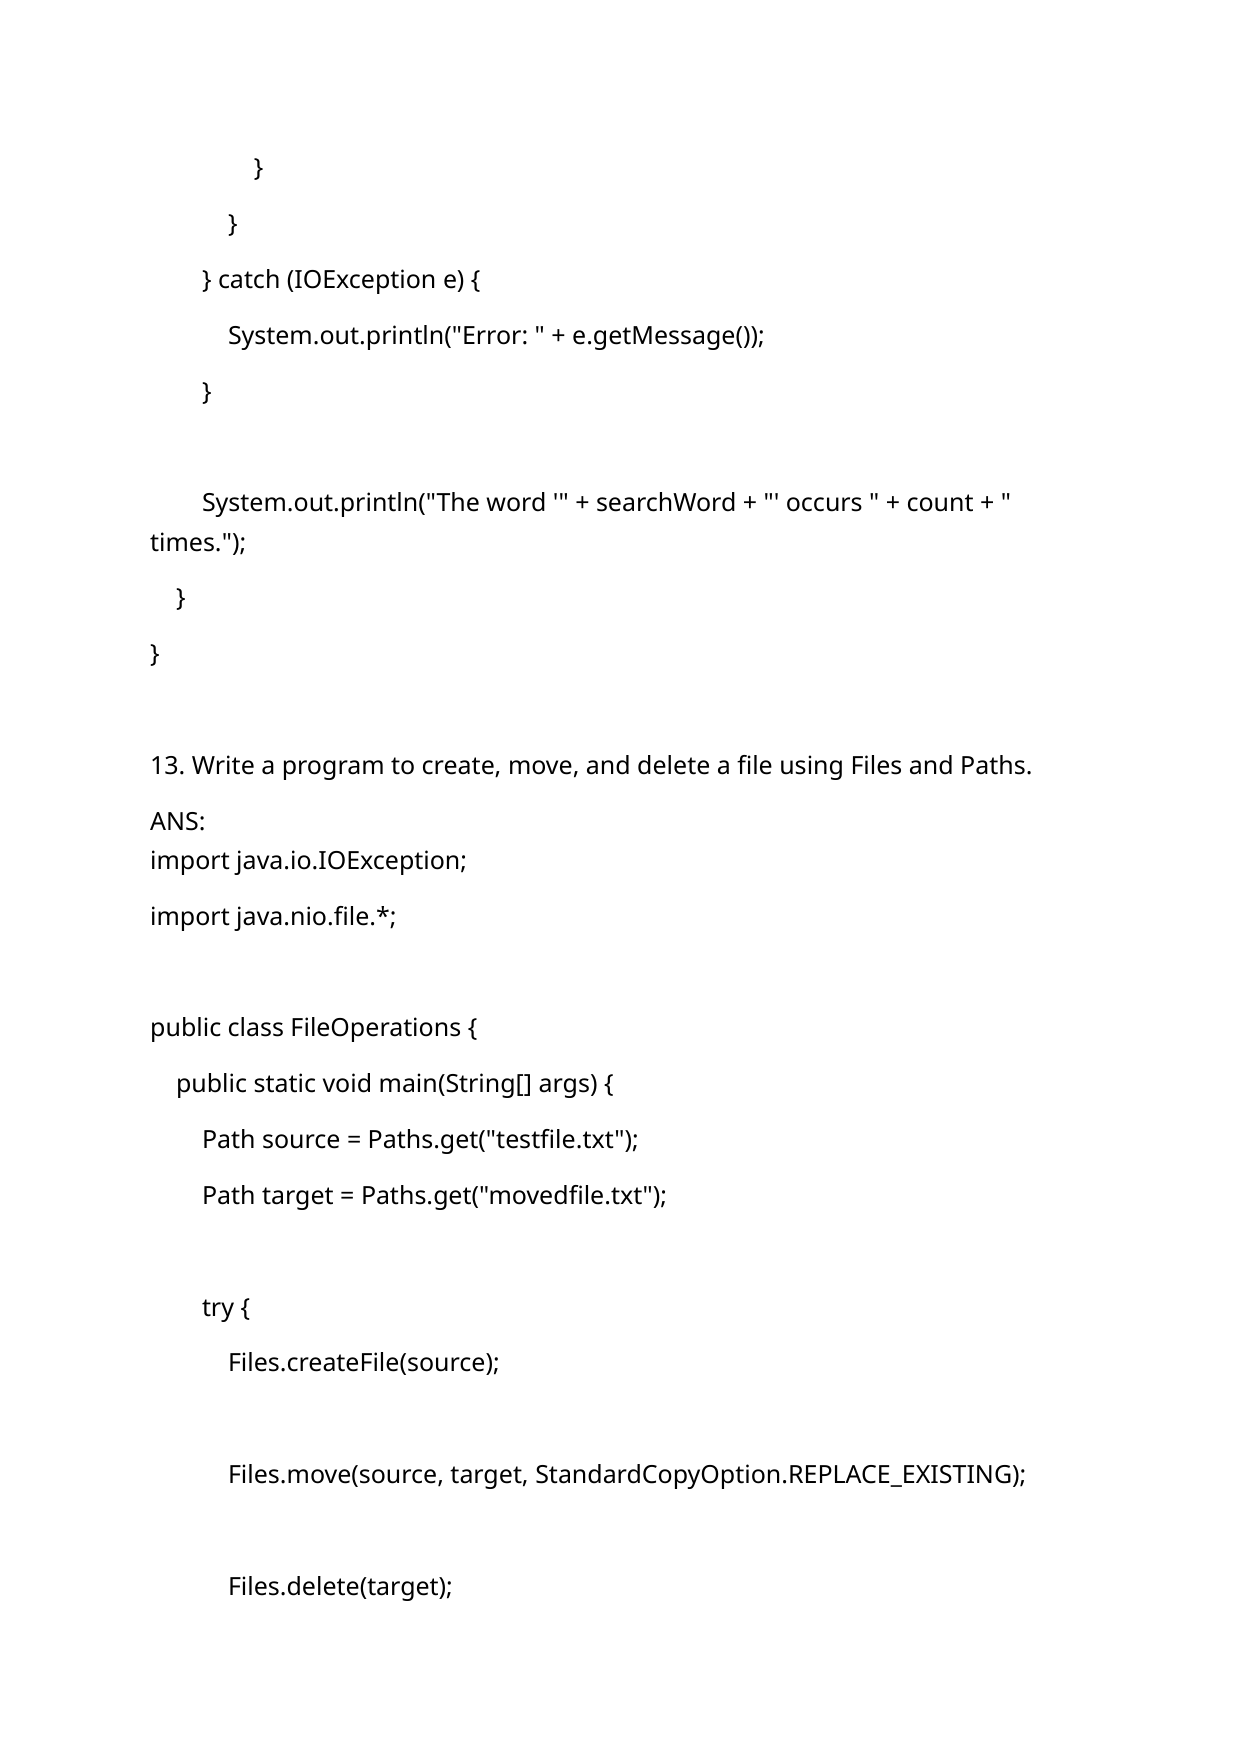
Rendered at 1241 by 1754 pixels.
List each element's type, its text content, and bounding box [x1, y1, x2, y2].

text Files.delete(target); [150, 1568, 1090, 1602]
text 13. Write a program to create, move, and delete a file using Files and Paths. [150, 747, 1090, 782]
text Files.move(source, target, StandardCopyOption.REPLACE_EXISTING); [150, 1457, 1090, 1491]
text try { [150, 1289, 1090, 1323]
text public static void main(String[] args) { [150, 1066, 1090, 1100]
text Path source = Paths.get("testfile.txt"); [150, 1122, 1090, 1156]
text System.out.println("Error: " + e.getMessage()); [150, 317, 1090, 352]
text } [150, 580, 1090, 614]
text System.out.println("The word '" + searchWord + "' occurs " + count + " times."); [150, 485, 1090, 558]
text } [150, 206, 1090, 240]
text Path target = Paths.get("movedfile.txt"); [150, 1177, 1090, 1212]
text import java.nio.file.*; [150, 898, 1090, 932]
text } [150, 150, 1090, 184]
text } [150, 636, 1090, 670]
text public class FileOperations { [150, 1010, 1090, 1044]
text } catch (IOException e) { [150, 262, 1090, 296]
text Files.createFile(source); [150, 1345, 1090, 1379]
text ANS: import java.io.IOException; [150, 803, 1090, 877]
text } [150, 373, 1090, 407]
